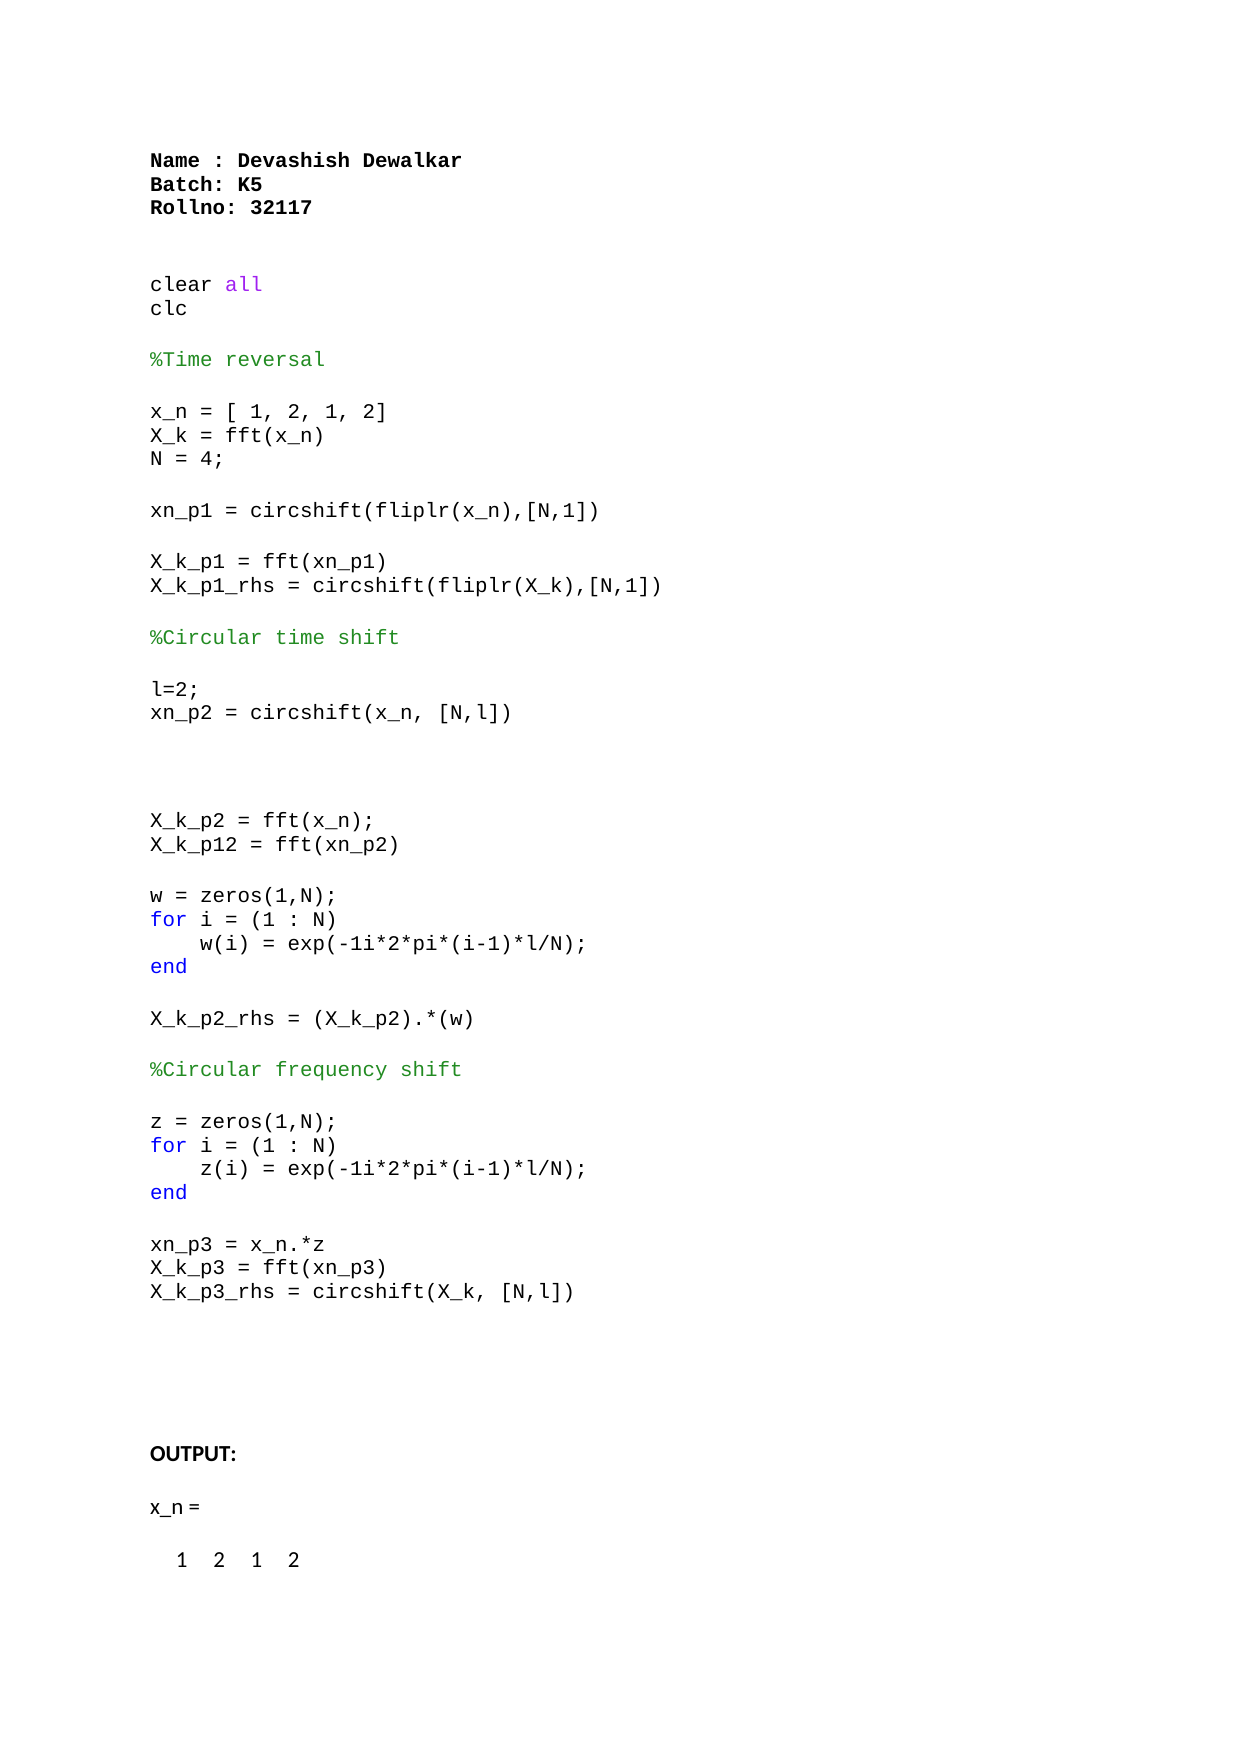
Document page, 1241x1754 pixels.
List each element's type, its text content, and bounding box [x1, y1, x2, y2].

text X_k_p3 = fft(xn_p3) [150, 1257, 1090, 1281]
text z = zeros(1,N); [150, 1111, 1090, 1135]
text X_k_p2_rhs = (X_k_p2).*(w) [150, 1008, 1090, 1031]
text xn_p1 = circshift(fliplr(x_n),[N,1]) [150, 500, 1090, 523]
text X_k = fft(x_n) [150, 424, 1090, 448]
text xn_p2 = circshift(x_n, [N,l]) [150, 702, 1090, 726]
text X_k_p1_rhs = circshift(fliplr(X_k),[N,1]) [150, 575, 1090, 599]
text Name : Devashish Dewalkar [150, 150, 1090, 174]
text Batch: K5 [150, 174, 1090, 197]
text OUTPUT: [150, 1439, 1090, 1467]
text X_k_p12 = fft(xn_p2) [150, 833, 1090, 857]
text %Time reversal [150, 349, 1090, 373]
text z(i) = exp(-1i*2*pi*(i-1)*l/N); [150, 1158, 1090, 1182]
text %Circular frequency shift [150, 1059, 1090, 1083]
text x_n = [150, 1492, 1090, 1520]
text Rollno: 32117 [150, 197, 1090, 221]
text %Circular time shift [150, 627, 1090, 651]
text X_k_p2 = fft(x_n); [150, 810, 1090, 833]
text X_k_p3_rhs = circshift(X_k, [N,l]) [150, 1281, 1090, 1305]
text X_k_p1 = fft(xn_p1) [150, 552, 1090, 575]
text xn_p3 = x_n.*z [150, 1234, 1090, 1257]
text l=2; [150, 678, 1090, 702]
text for i = (1 : N) [150, 909, 1090, 932]
text 1 2 1 2 [150, 1545, 1090, 1573]
text clear all [150, 274, 1090, 298]
text clc [150, 298, 1090, 321]
text x_n = [ 1, 2, 1, 2] [150, 401, 1090, 424]
text w = zeros(1,N); [150, 885, 1090, 909]
text for i = (1 : N) [150, 1135, 1090, 1158]
text end [150, 956, 1090, 980]
text N = 4; [150, 448, 1090, 472]
text w(i) = exp(-1i*2*pi*(i-1)*l/N); [150, 932, 1090, 956]
text end [150, 1182, 1090, 1206]
